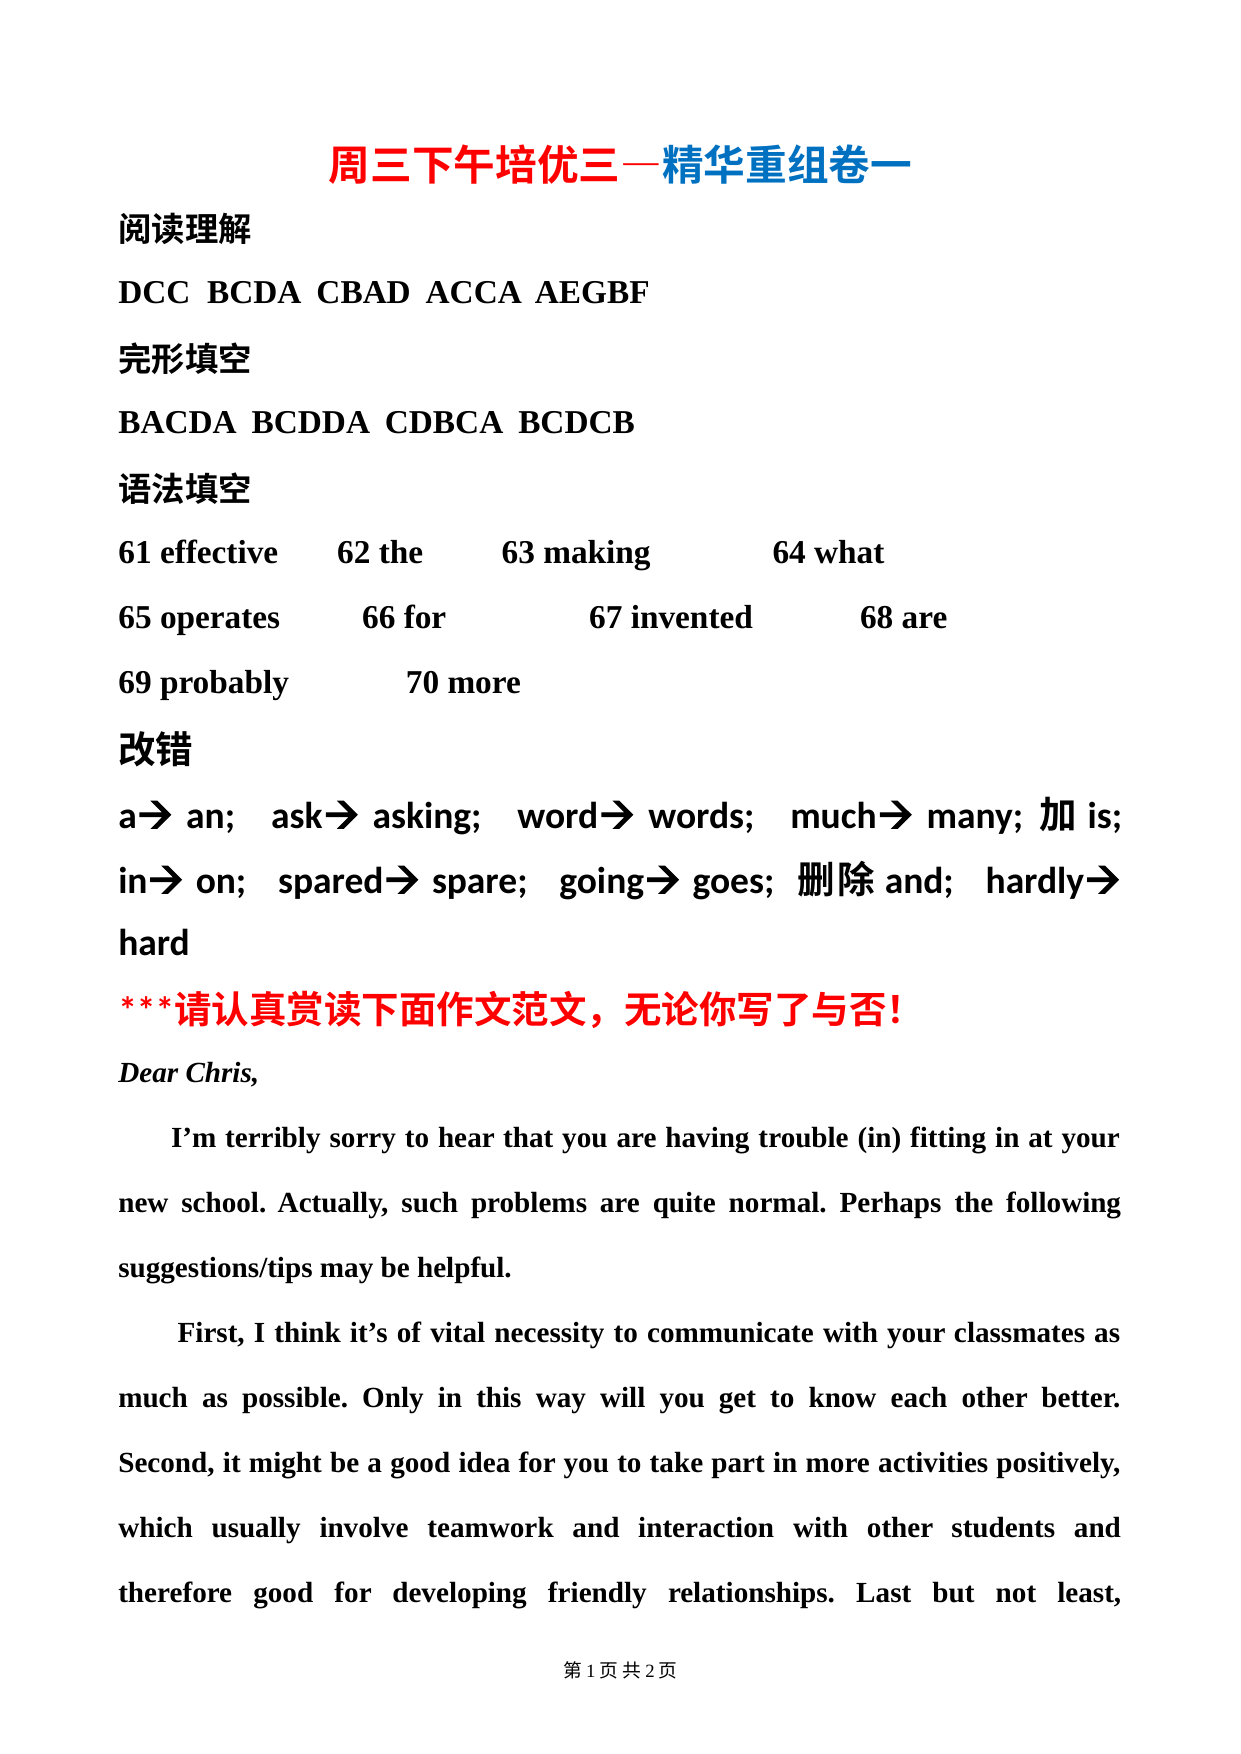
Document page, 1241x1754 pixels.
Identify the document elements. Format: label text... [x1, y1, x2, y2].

text 65 operates 66 for 67 invented 68 are [118, 584, 1122, 649]
text I’m terribly sorry to hear that you are having trouble (in) fitting in at your new school. Actually, such problems are quite normal. Perhaps the following suggestions/tips may be helpful. [118, 1104, 1122, 1299]
text 周三下午培优三—精华重组卷一 [118, 129, 1122, 194]
text 61 effective 62 the 63 making 64 what [118, 519, 1122, 584]
text DCC BCDA CBAD ACCA AEGBF [118, 259, 1122, 324]
text 完形填空 [118, 324, 1122, 389]
text Dear Chris, [118, 1039, 1122, 1104]
text a an; ask asking; word words; much many; 加is; in on; spared spare; going goes; 删除and; hardly hard [118, 779, 1122, 974]
text BACDA BCDDA CDBCA BCDCB [118, 389, 1122, 454]
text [118, 1299, 1122, 1624]
text 改错 [118, 714, 1122, 779]
text 语法填空 [118, 454, 1122, 519]
text 69 probably 70 more [118, 649, 1122, 714]
text 阅读理解 [118, 194, 1122, 259]
text ***请认真赏读下面作文范文，无论你写了与否！ [118, 974, 1122, 1039]
